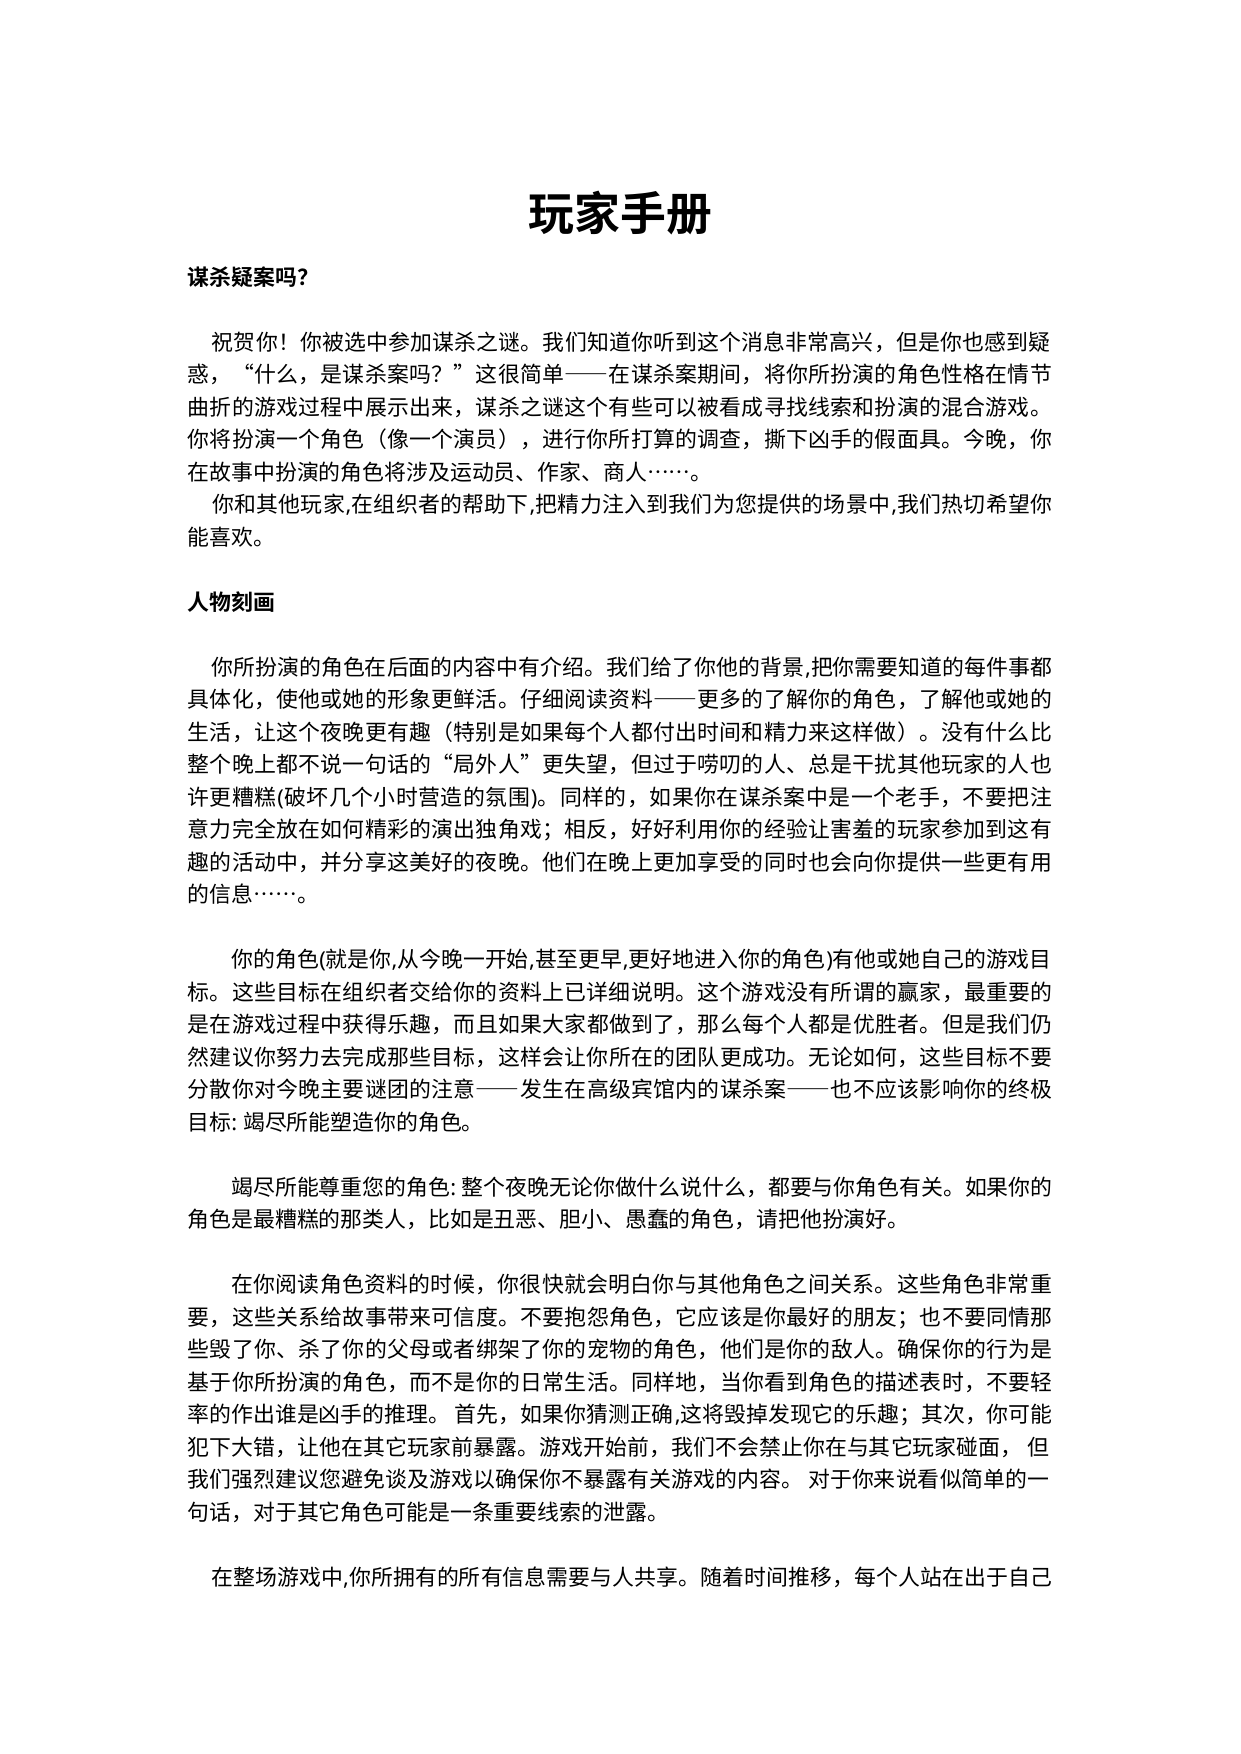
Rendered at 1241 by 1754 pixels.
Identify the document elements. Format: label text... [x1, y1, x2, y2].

text 你所扮演的角色在后面的内容中有介绍。我们给了你他的背景,把你需要知道的每件事都具体化，使他或她的形象更鲜活。仔细阅读资料——更多的了解你的角色，了解他或她的生活，让这个夜晚更有趣（特别是如果每个人都付出时间和精力来这样做）。没有什么比整个晚上都不说一句话的“局外人”更失望，但过于唠叨的人、总是干扰其他玩家的人也许更糟糕(破坏几个小时营造的氛围)。同样的，如果你在谋杀案中是一个老手，不要把注意力完全放在如何精彩的演出独角戏；相反，好好利用你的经验让害羞的玩家参加到这有趣的活动中，并分享这美好的夜晚。他们在晚上更加享受的同时也会向你提供一些更有用的信息……。 [187, 649, 1053, 909]
text 谋杀疑案吗？ [187, 259, 1053, 292]
text 人物刻画 [187, 584, 1053, 617]
text 竭尽所能尊重您的角色: 整个夜晚无论你做什么说什么，都要与你角色有关。如果你的角色是最糟糕的那类人，比如是丑恶、胆小、愚蠢的角色，请把他扮演好。 [187, 1169, 1053, 1234]
text 你的角色(就是你,从今晚一开始,甚至更早,更好地进入你的角色)有他或她自己的游戏目标。这些目标在组织者交给你的资料上已详细说明。这个游戏没有所谓的赢家，最重要的是在游戏过程中获得乐趣，而且如果大家都做到了，那么每个人都是优胜者。但是我们仍然建议你努力去完成那些目标，这样会让你所在的团队更成功。无论如何，这些目标不要分散你对今晚主要谜团的注意——发生在高级宾馆内的谋杀案——也不应该影响你的终极目标: 竭尽所能塑造你的角色。 [187, 942, 1053, 1137]
text 你和其他玩家,在组织者的帮助下,把精力注入到我们为您提供的场景中,我们热切希望你能喜欢。 [187, 487, 1053, 552]
text 祝贺你！你被选中参加谋杀之谜。我们知道你听到这个消息非常高兴，但是你也感到疑惑，“什么，是谋杀案吗？”这很简单——在谋杀案期间，将你所扮演的角色性格在情节曲折的游戏过程中展示出来，谋杀之谜这个有些可以被看成寻找线索和扮演的混合游戏。你将扮演一个角色（像一个演员），进行你所打算的调查，撕下凶手的假面具。今晚，你在故事中扮演的角色将涉及运动员、作家、商人……。 [187, 324, 1053, 487]
text 玩家手册 [187, 162, 1053, 259]
text 在你阅读角色资料的时候，你很快就会明白你与其他角色之间关系。这些角色非常重要，这些关系给故事带来可信度。不要抱怨角色，它应该是你最好的朋友；也不要同情那些毁了你、杀了你的父母或者绑架了你的宠物的角色，他们是你的敌人。确保你的行为是基于你所扮演的角色，而不是你的日常生活。同样地，当你看到角色的描述表时，不要轻率的作出谁是凶手的推理。 首先，如果你猜测正确,这将毁掉发现它的乐趣；其次，你可能犯下大错，让他在其它玩家前暴露。游戏开始前，我们不会禁止你在与其它玩家碰面， 但我们强烈建议您避免谈及游戏以确保你不暴露有关游戏的内容。 对于你来说看似简单的一句话，对于其它角色可能是一条重要线索的泄露。 [187, 1267, 1053, 1527]
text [187, 1559, 1053, 1592]
